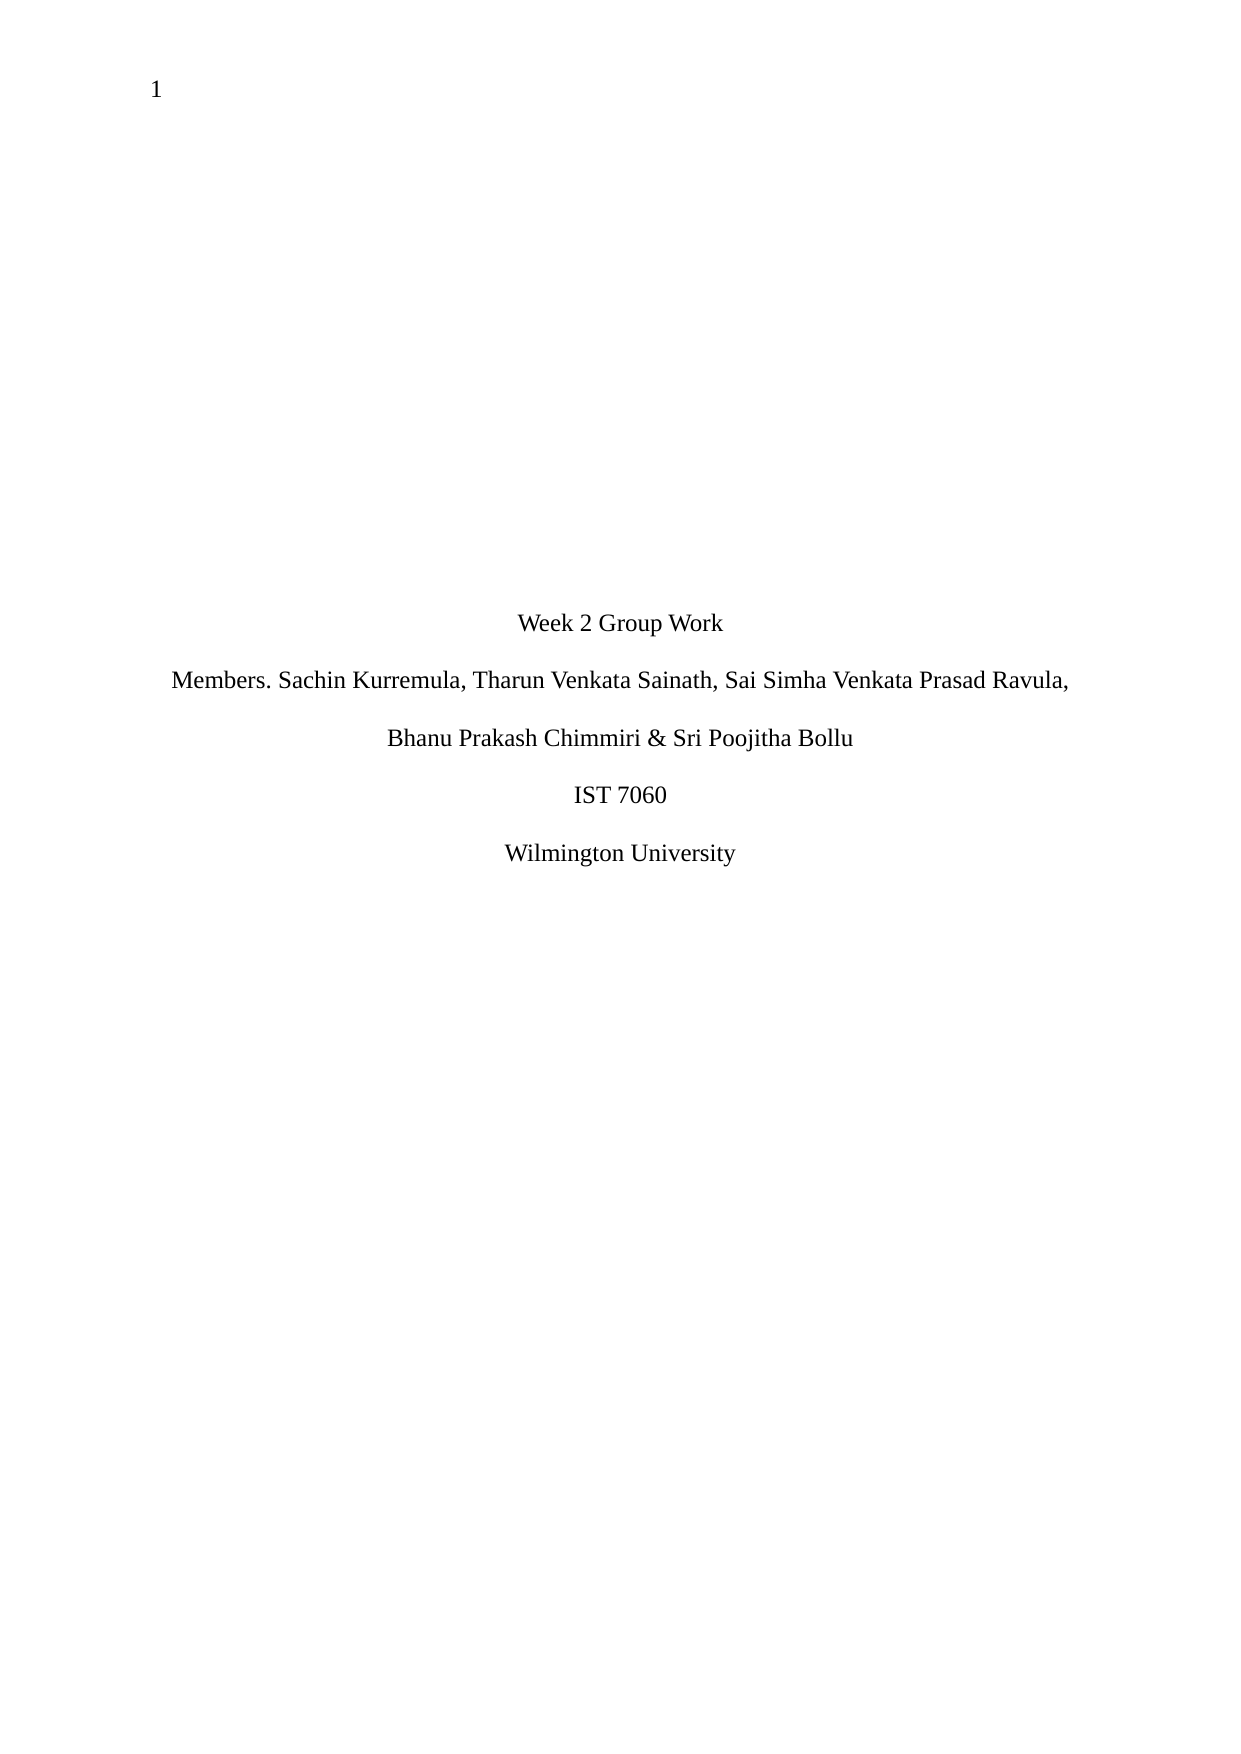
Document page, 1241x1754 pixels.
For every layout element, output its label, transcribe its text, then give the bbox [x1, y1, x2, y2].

text IST 7060 [150, 780, 1090, 809]
text Members. Sachin Kurremula, Tharun Venkata Sainath, Sai Simha Venkata Prasad Ravula, Bhanu Prakash Chimmiri & Sri Poojitha Bollu [150, 665, 1090, 752]
text Wilmington University [150, 838, 1090, 867]
text Week 2 Group Work [150, 608, 1090, 637]
